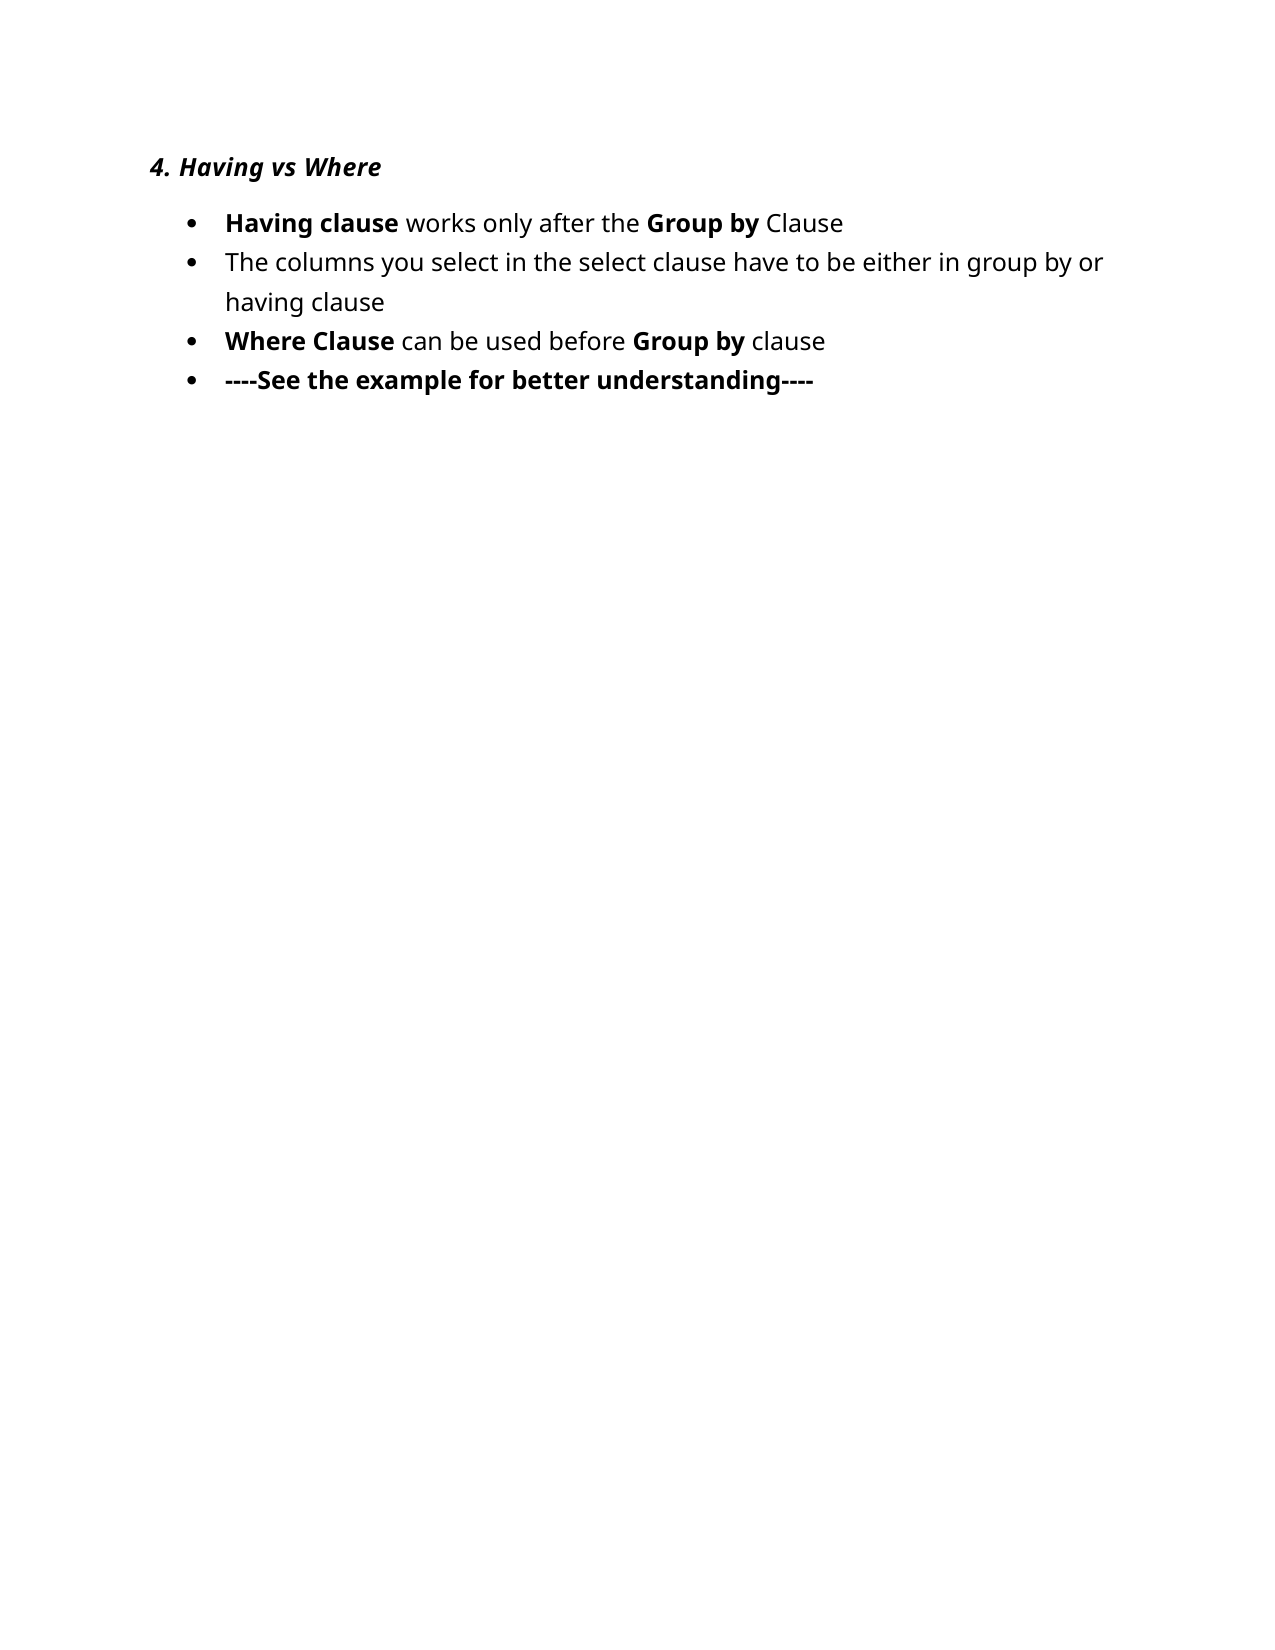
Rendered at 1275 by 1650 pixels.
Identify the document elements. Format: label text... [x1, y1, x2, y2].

list Having clause works only after the Group by Clause [187, 206, 1125, 240]
list The columns you select in the select clause have to be either in group by or having clause [187, 245, 1125, 318]
list Where Clause can be used before Group by clause [187, 323, 1125, 357]
text 4. Having vs Where [150, 150, 1125, 184]
list ----See the example for better understanding---- [187, 362, 1125, 397]
